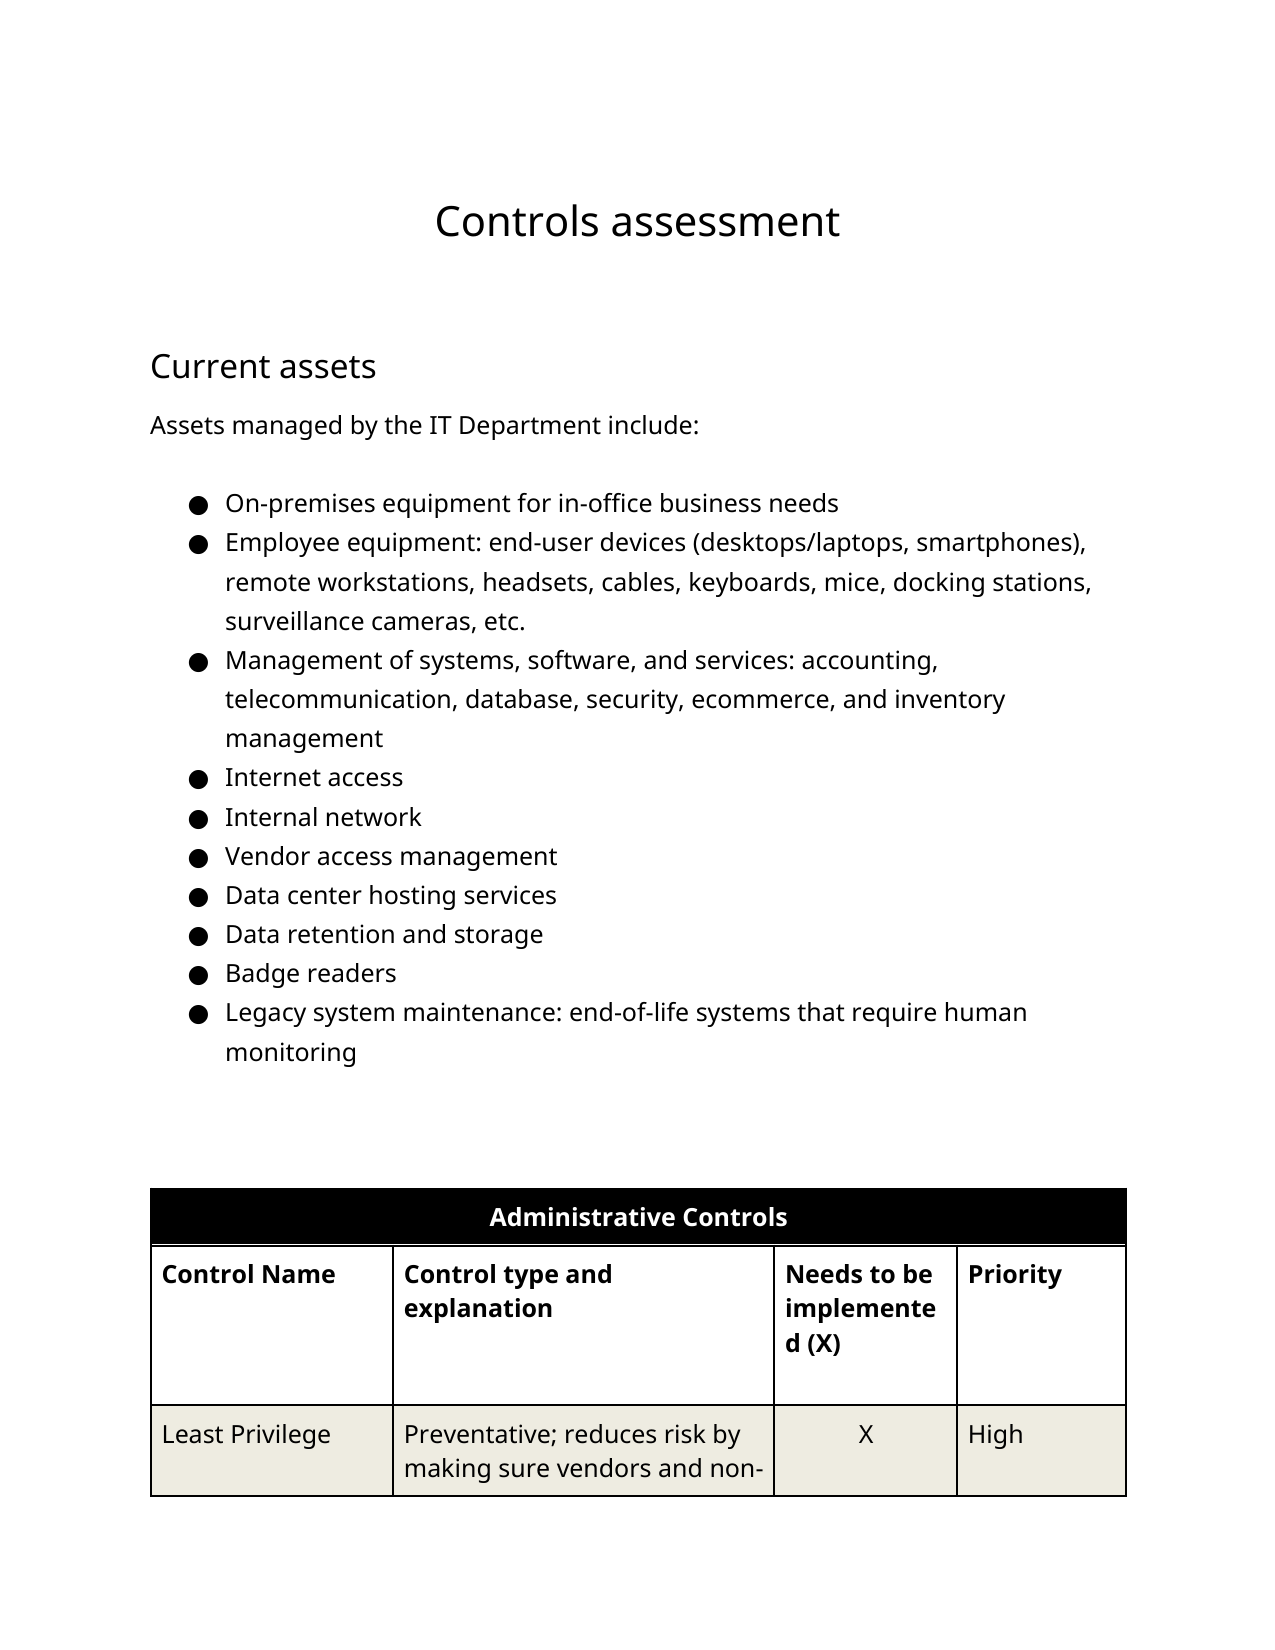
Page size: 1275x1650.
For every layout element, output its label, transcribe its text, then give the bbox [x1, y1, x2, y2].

list Data retention and storage [187, 917, 1125, 951]
text Assets managed by the IT Department include: [150, 407, 1125, 442]
table_cell Priority [958, 1247, 1125, 1404]
table_cell Control Name [152, 1247, 392, 1404]
list Management of systems, software, and services: accounting, telecommunication, database, security, ecommerce, and inventory management [187, 642, 1125, 755]
table_cell X [775, 1406, 956, 1495]
list Legacy system maintenance: end-of-life systems that require human monitoring [187, 995, 1125, 1068]
table_cell Needs to be implemented (X) [775, 1247, 956, 1404]
list Employee equipment: end-user devices (desktops/laptops, smartphones), remote workstations, headsets, cables, keyboards, mice, docking stations, surveillance cameras, etc. [187, 525, 1125, 637]
table_cell Least Privilege [152, 1406, 392, 1495]
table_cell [394, 1406, 773, 1495]
list Data center hosting services [187, 877, 1125, 912]
list Badge readers [187, 956, 1125, 990]
subtitle Controls assessment [150, 192, 1125, 248]
list Vendor access management [187, 838, 1125, 872]
subtitle Current assets [150, 343, 1125, 388]
table_header Administrative Controls [152, 1190, 1125, 1244]
table_cell Control type and explanation [394, 1247, 773, 1404]
list Internal network [187, 799, 1125, 833]
list On-premises equipment for in-office business needs [187, 486, 1125, 520]
table_cell High [958, 1406, 1125, 1495]
list Internet access [187, 760, 1125, 794]
